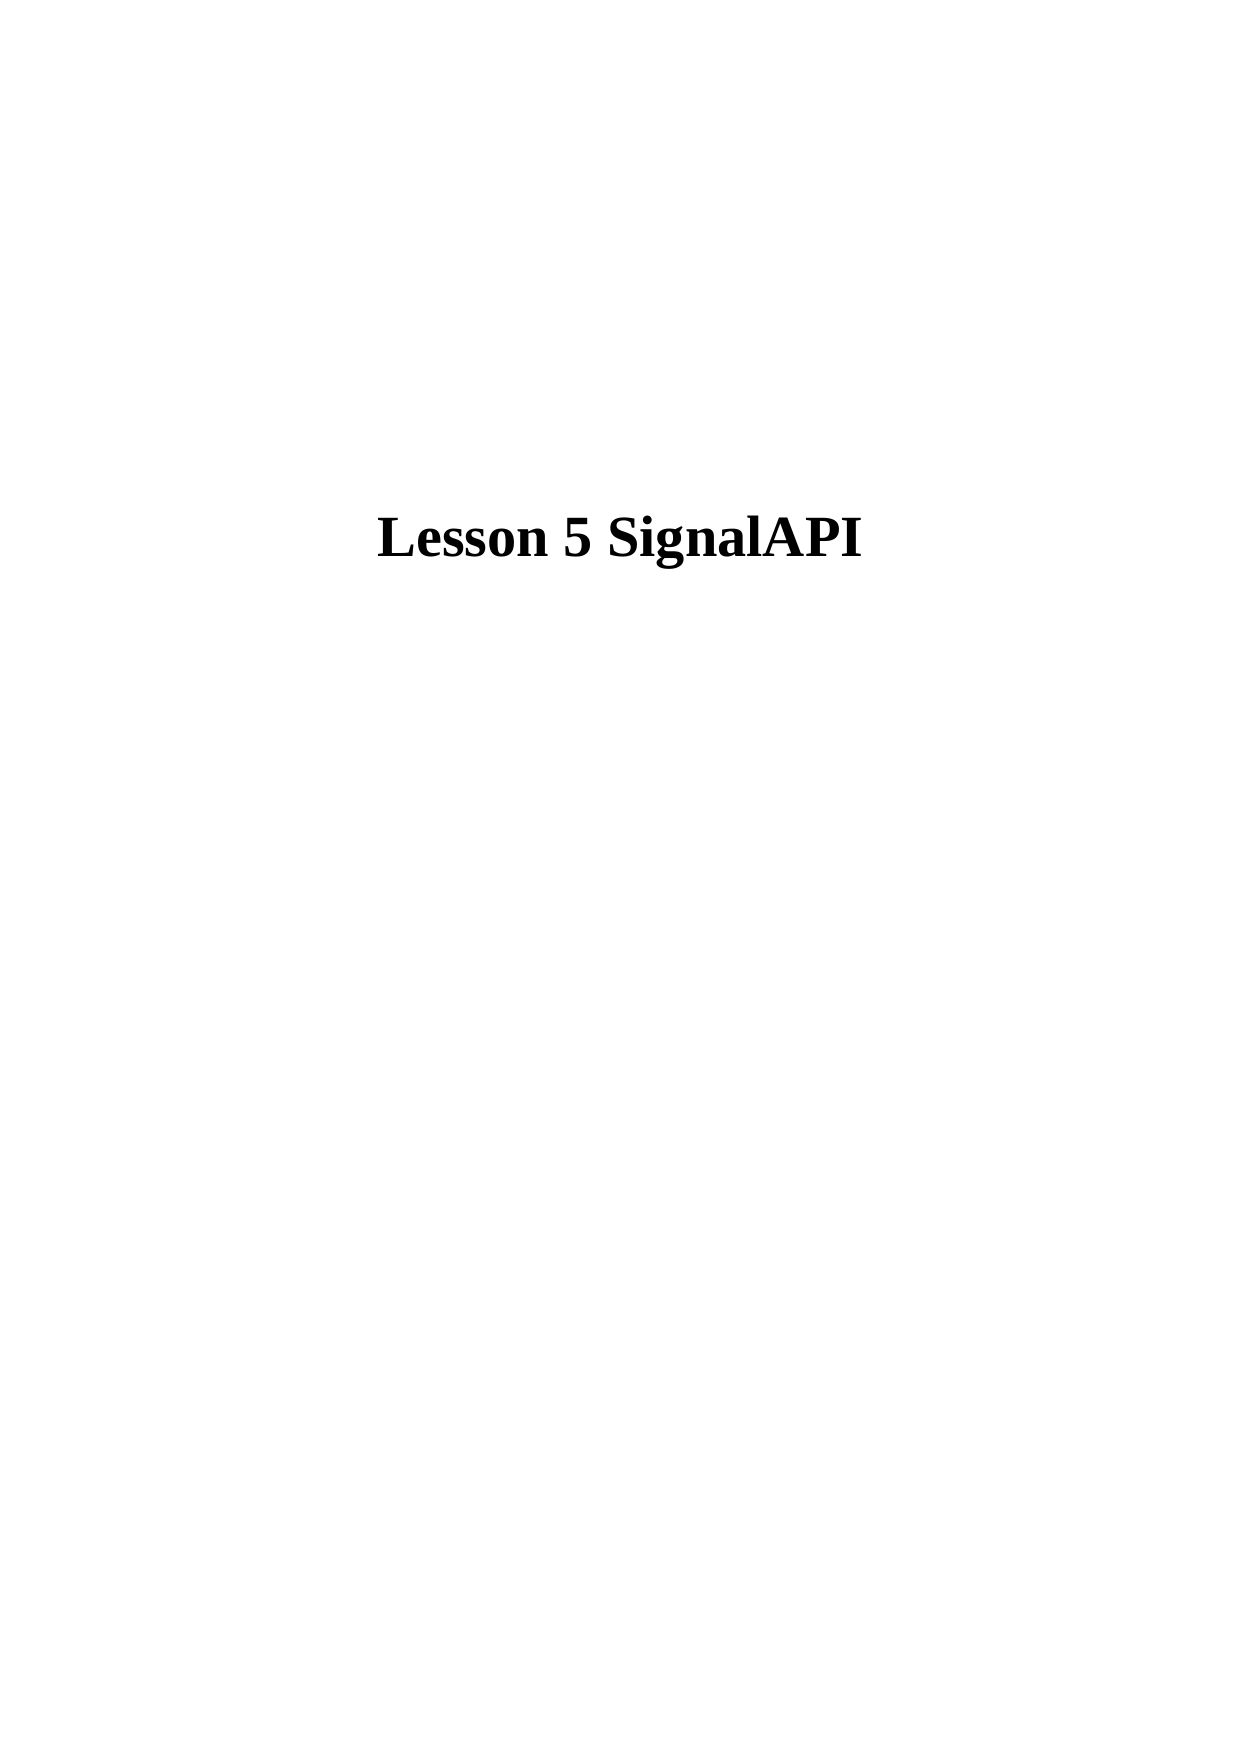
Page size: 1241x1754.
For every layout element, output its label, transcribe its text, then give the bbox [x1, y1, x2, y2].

text Lesson 5 SignalAPI [187, 487, 1053, 584]
